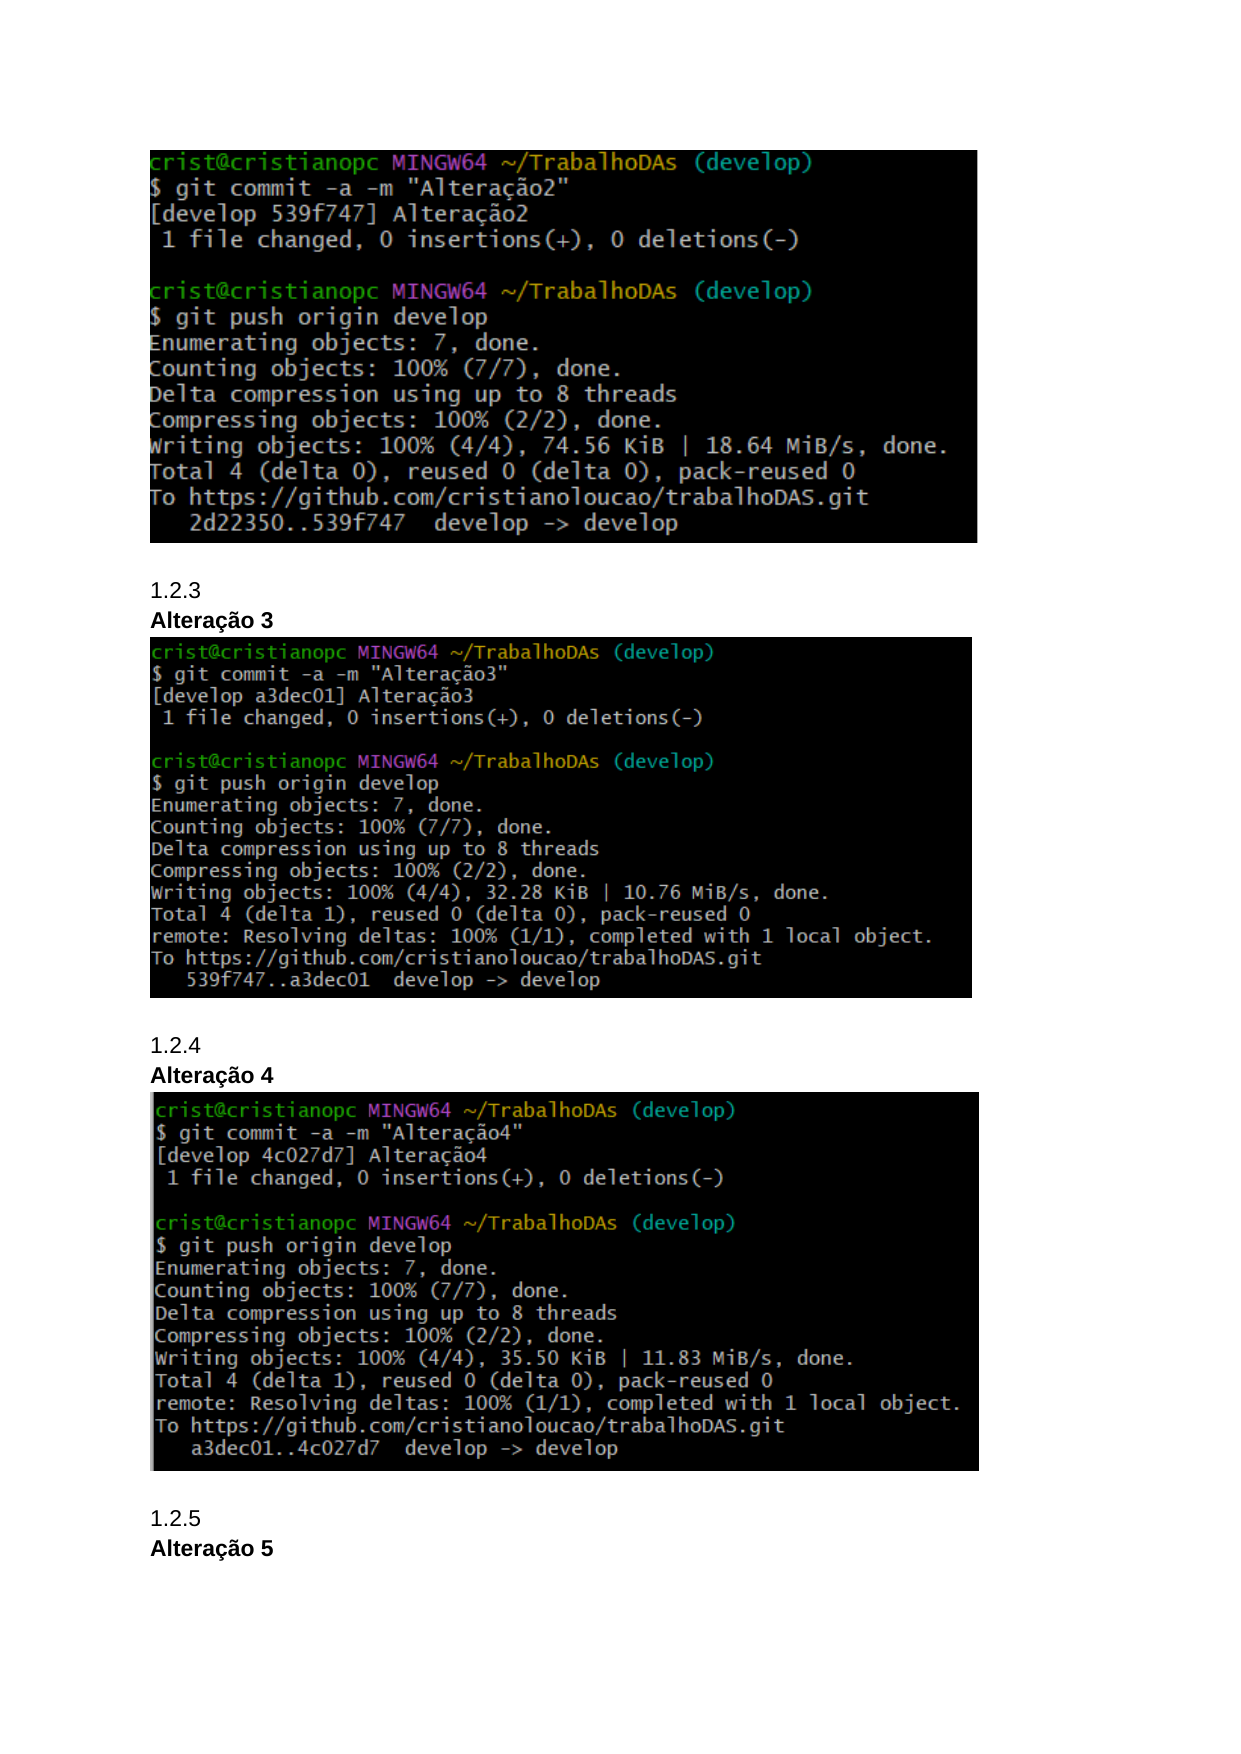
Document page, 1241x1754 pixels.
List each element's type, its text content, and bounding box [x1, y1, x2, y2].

text Alteração 4 [150, 1062, 1090, 1088]
text Alteração 5 [150, 1535, 1090, 1562]
text 1.2.5 [150, 1505, 1090, 1531]
text 1.2.4 [150, 1032, 1090, 1058]
text Alteração 3 [150, 607, 1090, 634]
picture [150, 637, 972, 998]
picture [150, 1092, 979, 1471]
picture [150, 150, 978, 543]
text 1.2.3 [150, 577, 1090, 603]
